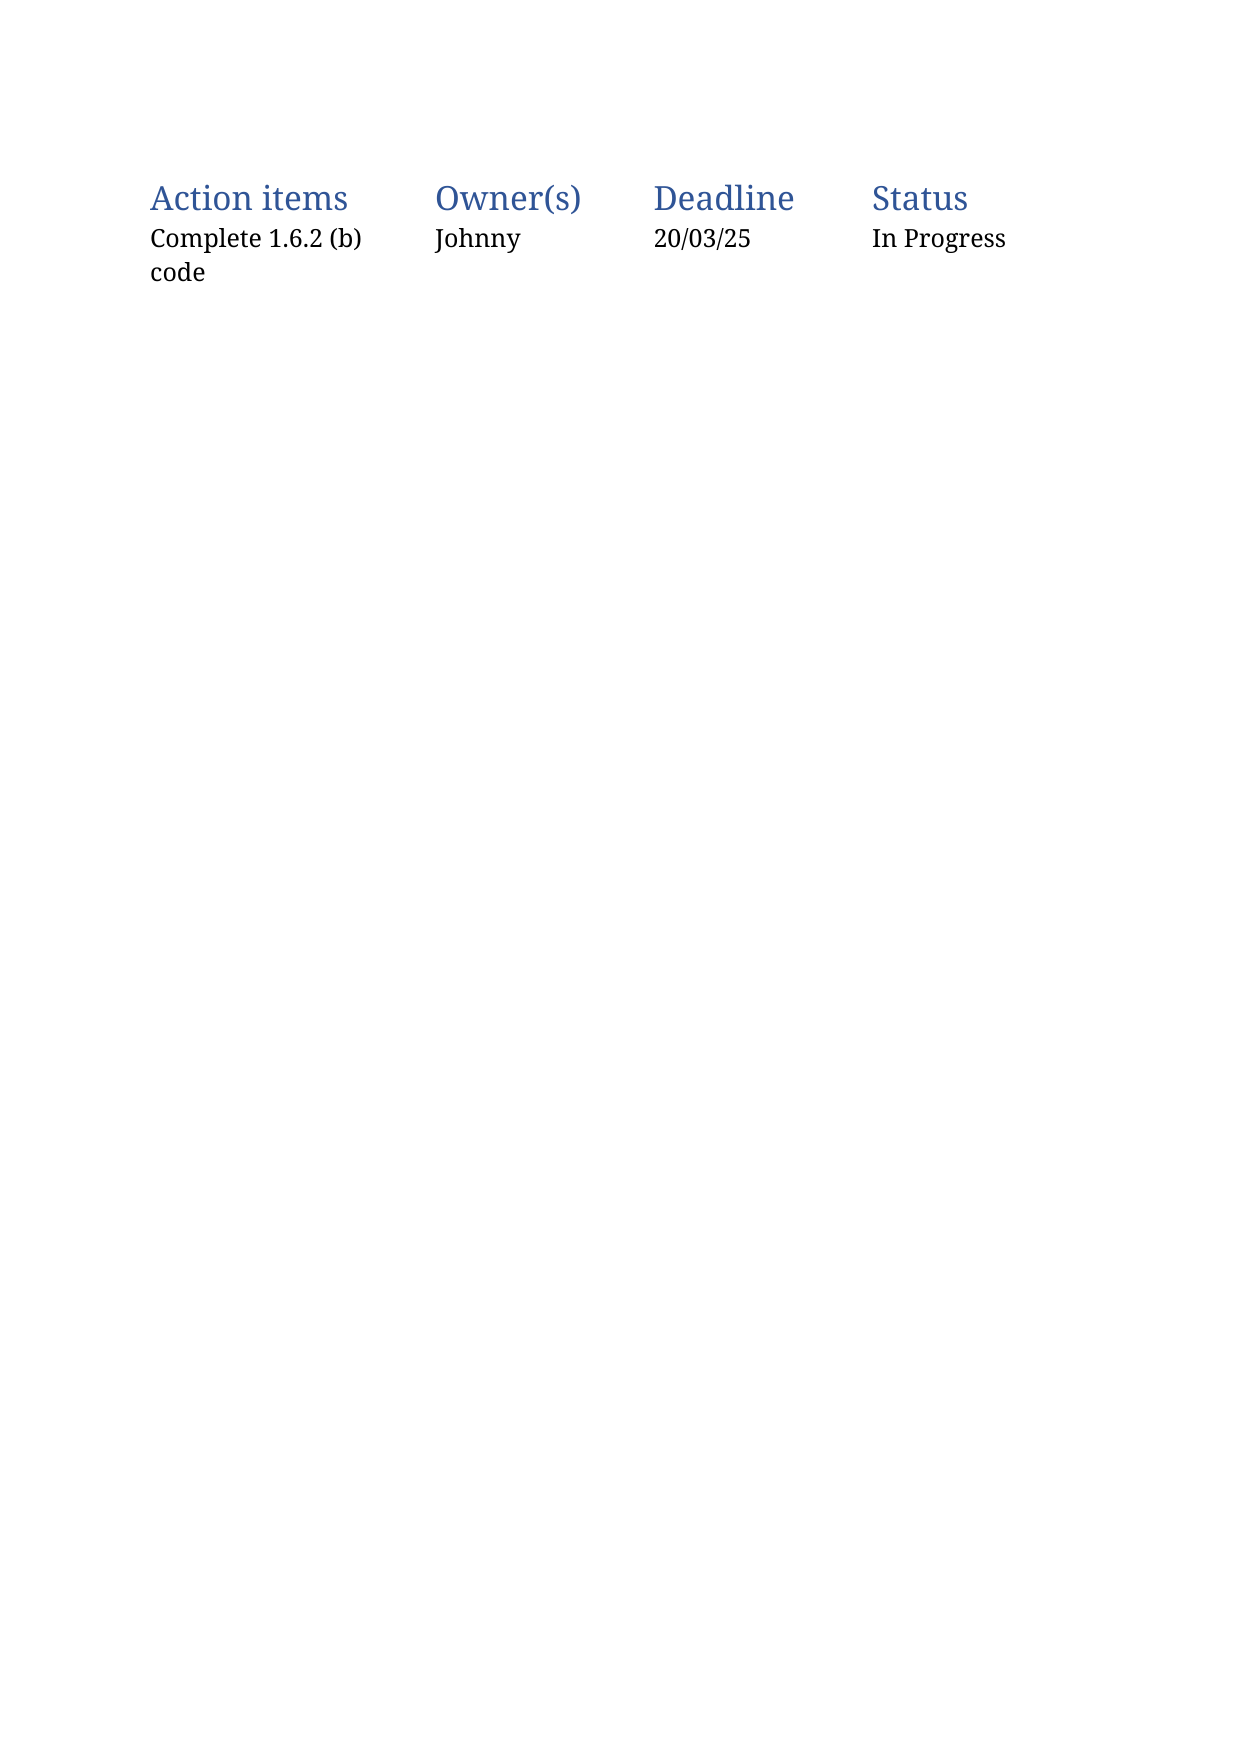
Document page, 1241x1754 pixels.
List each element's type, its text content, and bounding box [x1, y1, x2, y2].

table_header Deadline [653, 150, 872, 220]
table_cell 20/03/25 [653, 220, 872, 288]
table_cell Complete 1.6.2 (b) code [150, 220, 435, 288]
table_cell Johnny [435, 220, 653, 288]
table_header Status [872, 150, 1090, 220]
table_header Action items [150, 150, 435, 220]
table_cell In Progress [872, 220, 1090, 288]
table_header Owner(s) [435, 150, 653, 220]
